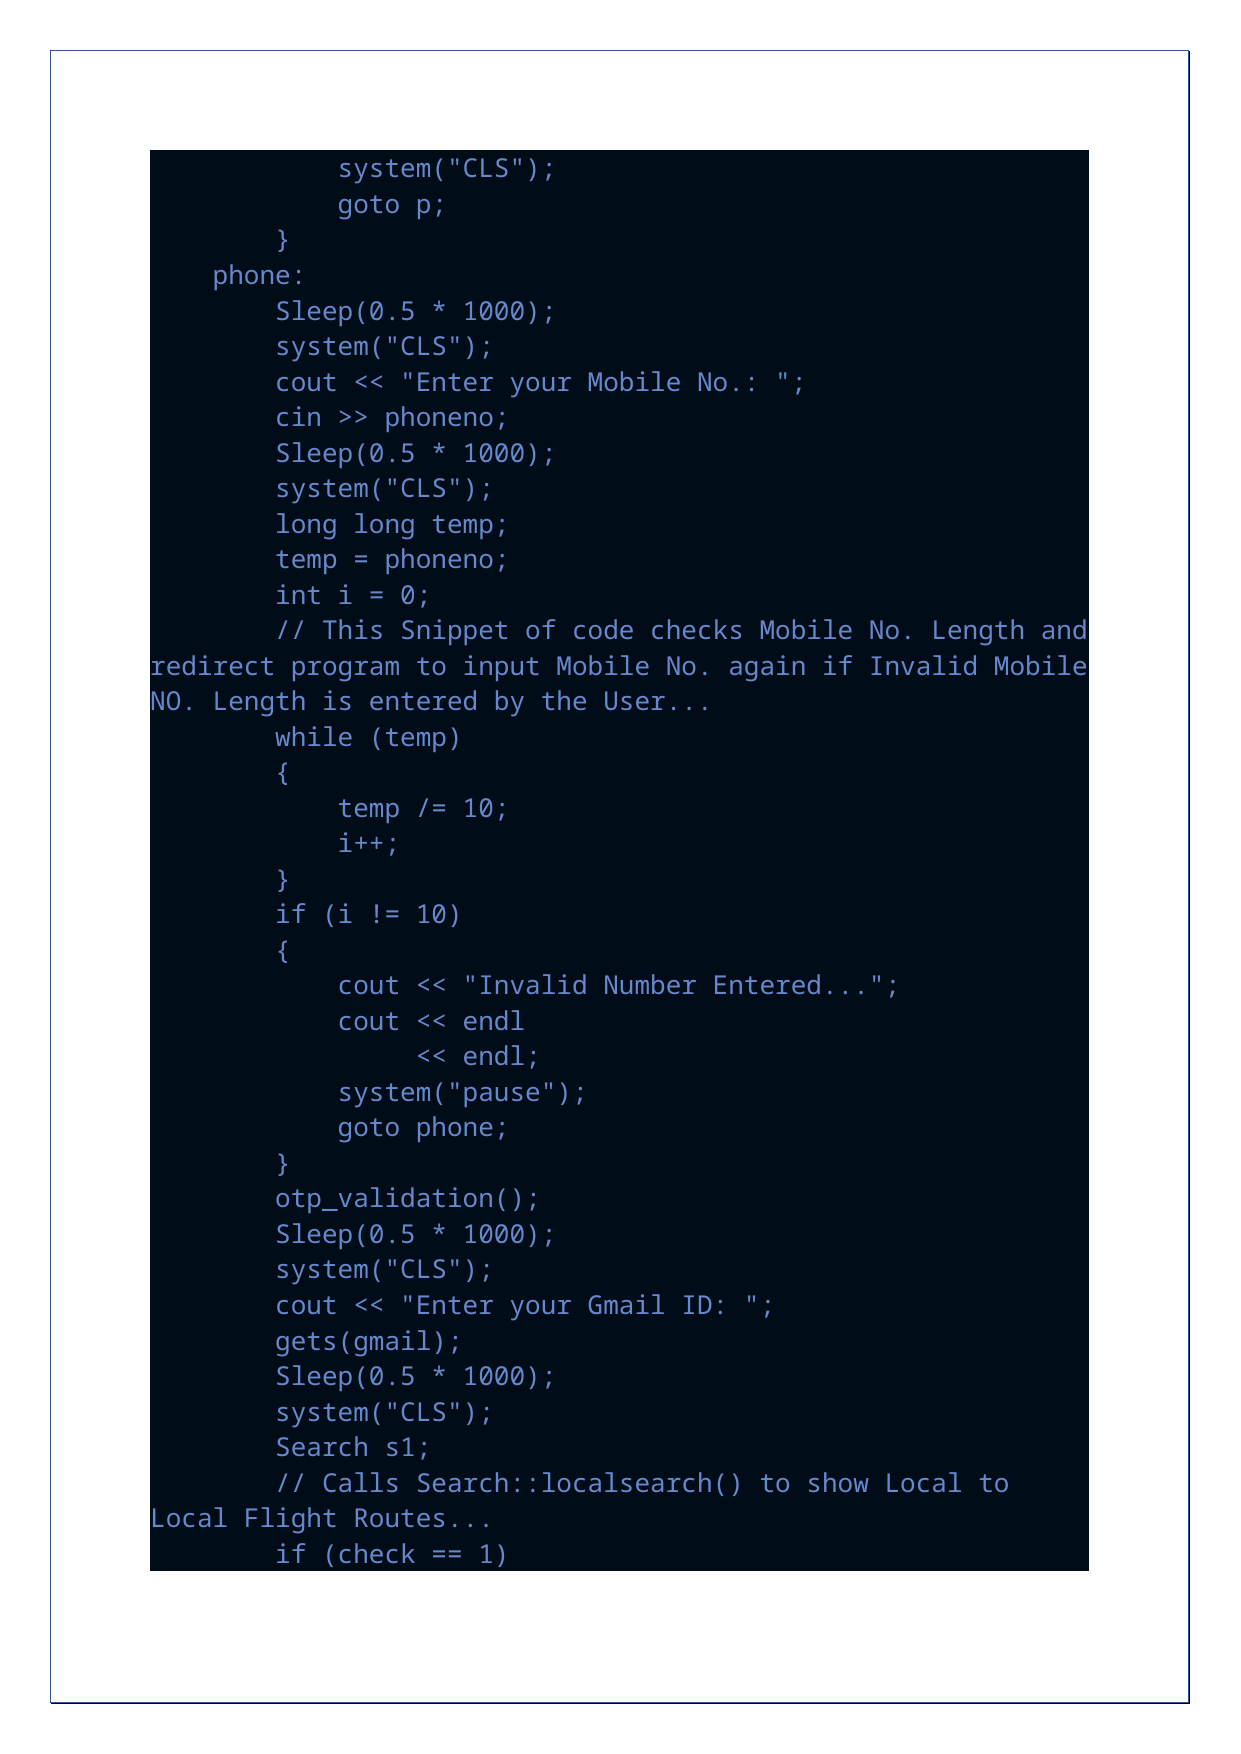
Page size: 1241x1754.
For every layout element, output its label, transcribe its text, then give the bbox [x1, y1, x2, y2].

text i++; [150, 825, 1089, 860]
text long long temp; [150, 505, 1089, 541]
text } [150, 221, 1089, 257]
text goto p; [150, 186, 1089, 221]
text cin >> phoneno; [150, 399, 1089, 434]
text if (i != 10) [150, 896, 1089, 931]
text // This Snippet of code checks Mobile No. Length and redirect program to input Mobile No. again if Invalid Mobile NO. Length is entered by the User... [150, 612, 1089, 718]
text Sleep(0.5 * 1000); [150, 434, 1089, 470]
text cout << "Enter your Mobile No.: "; [150, 363, 1089, 399]
text system("CLS"); [150, 1393, 1089, 1429]
text cout << "Enter your Gmail ID: "; [150, 1287, 1089, 1322]
text goto phone; [150, 1109, 1089, 1144]
text { [150, 754, 1089, 789]
text Sleep(0.5 * 1000); [150, 1358, 1089, 1393]
text int i = 0; [150, 576, 1089, 612]
text system("CLS"); [150, 328, 1089, 363]
text } [150, 860, 1089, 896]
text Search s1; [150, 1429, 1089, 1464]
text system("CLS"); [150, 1251, 1089, 1287]
text << endl; [150, 1038, 1089, 1073]
text system("CLS"); [150, 470, 1089, 505]
text system("pause"); [150, 1073, 1089, 1109]
text while (temp) [150, 718, 1089, 754]
text gets(gmail); [150, 1322, 1089, 1358]
text system("CLS"); [150, 150, 1089, 186]
text temp = phoneno; [150, 541, 1089, 576]
text Sleep(0.5 * 1000); [150, 292, 1089, 328]
text Sleep(0.5 * 1000); [150, 1216, 1089, 1251]
text { [150, 931, 1089, 967]
text } [150, 1144, 1089, 1180]
text cout << endl [150, 1002, 1089, 1038]
text otp_validation(); [150, 1180, 1089, 1216]
text phone: [150, 257, 1089, 292]
text cout << "Invalid Number Entered..."; [150, 967, 1089, 1002]
text temp /= 10; [150, 789, 1089, 825]
text // Calls Search::localsearch() to show Local to Local Flight Routes... [150, 1464, 1089, 1535]
text if (check == 1) [150, 1535, 1089, 1571]
